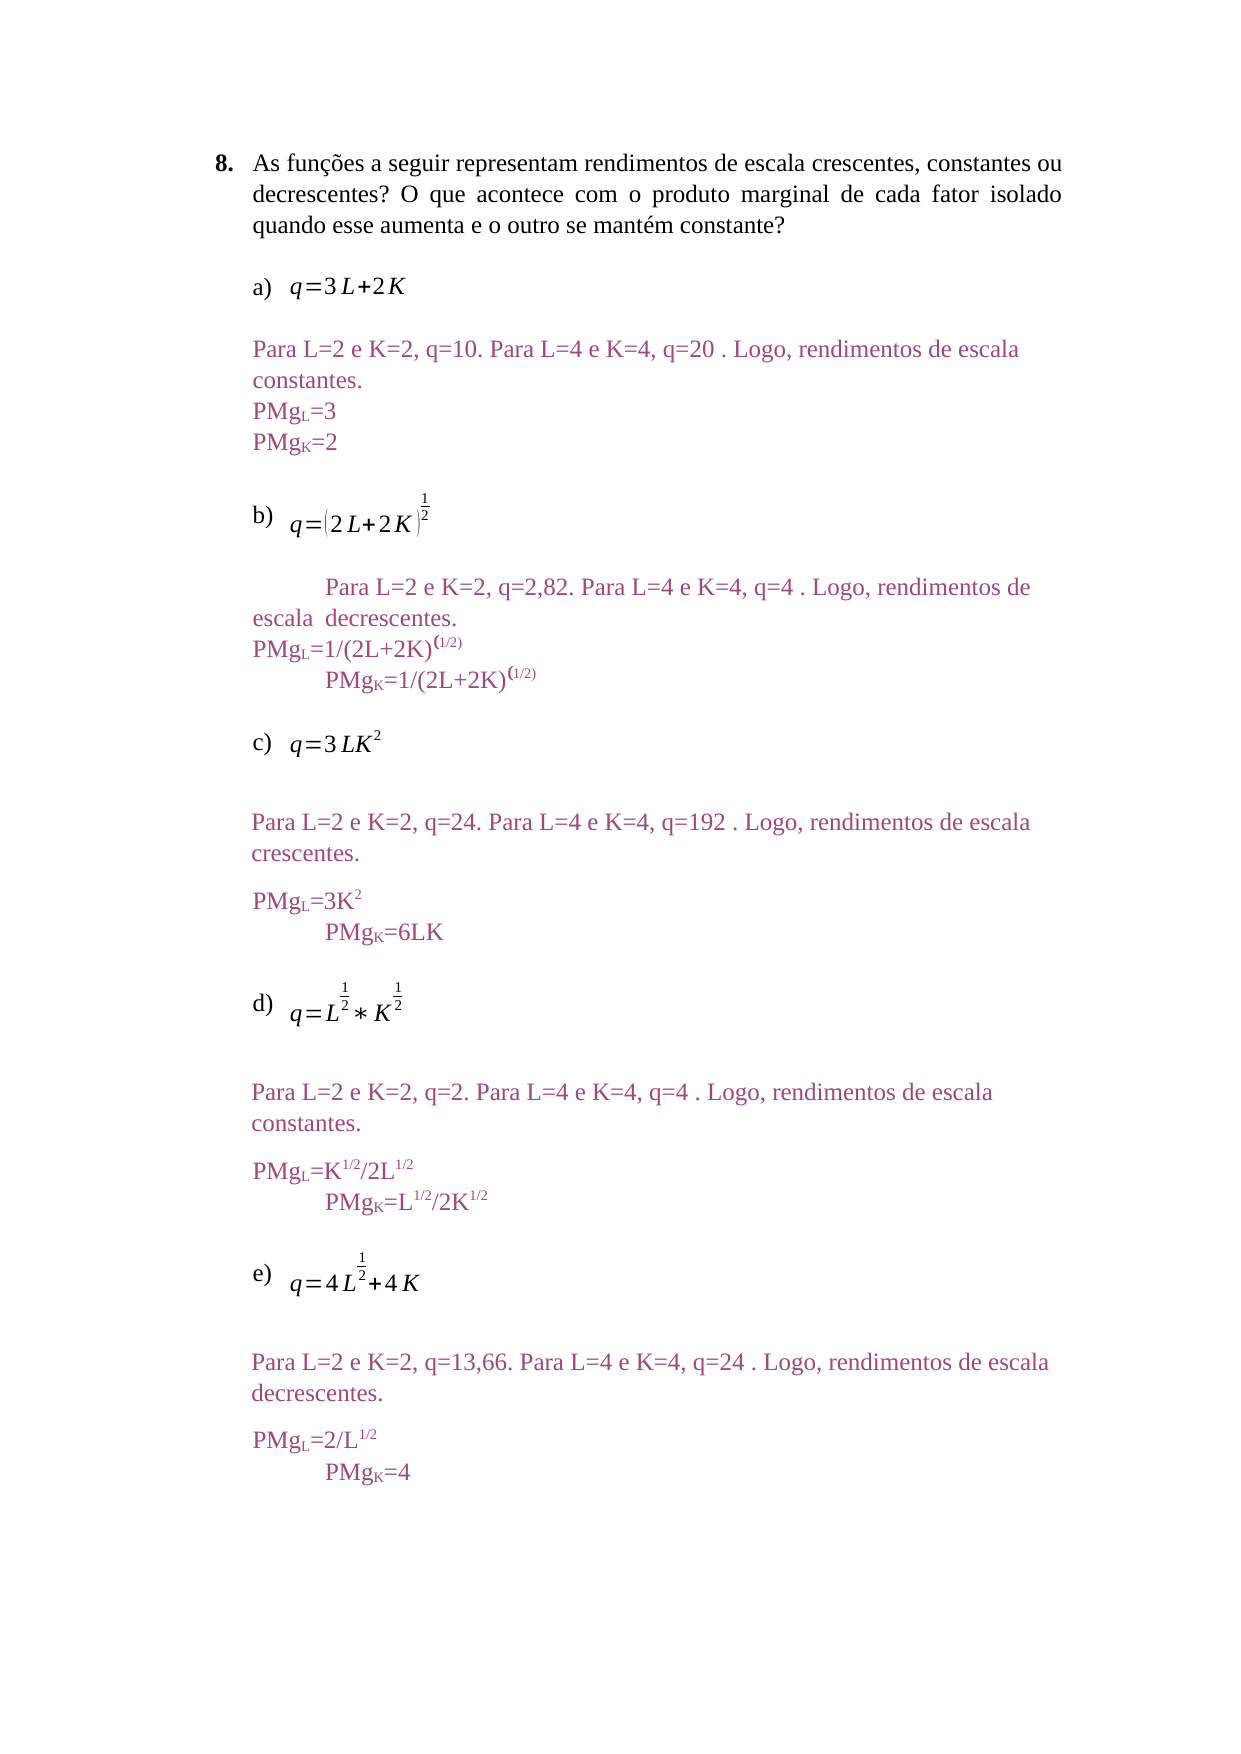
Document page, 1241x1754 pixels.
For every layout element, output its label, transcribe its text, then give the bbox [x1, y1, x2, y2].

list Para L=2 e K=2, q=10. Para L=4 e K=4, q=20 . Logo, rendimentos de escala constantes. [252, 334, 1063, 394]
list PMgK=L1/2/2K1/2 [252, 1187, 1063, 1216]
list PMgL=3K2 [252, 886, 1063, 914]
list PMgL=3 [252, 396, 1063, 425]
list PMgL=1/(2L+2K)⁽1/2) [252, 634, 1063, 662]
text Para L=2 e K=2, q=2. Para L=4 e K=4, q=4 . Logo, rendimentos de escala constantes. [177, 1077, 1063, 1137]
list PMgK=4 [252, 1457, 1063, 1485]
list PMgL=K1/2/2L1/2 [252, 1156, 1063, 1184]
list Para L=2 e K=2, q=2,82. Para L=4 e K=4, q=4 . Logo, rendimentos de escala decrescentes. [252, 572, 1063, 631]
list PMgL=2/L1/2 [252, 1426, 1063, 1454]
text Para L=2 e K=2, q=24. Para L=4 e K=4, q=192 . Logo, rendimentos de escala crescentes. [177, 807, 1063, 867]
list PMgK=1/(2L+2K)⁽1/2) [252, 665, 1063, 693]
text Para L=2 e K=2, q=13,66. Para L=4 e K=4, q=24 . Logo, rendimentos de escala decrescentes. [177, 1347, 1063, 1407]
list PMgK=2 [252, 427, 1063, 456]
list As funções a seguir representam rendimentos de escala crescentes, constantes ou decrescentes? O que acontece com o produto marginal de cada fator isolado quando esse aumenta e o outro se mantém constante? [215, 148, 1063, 238]
list PMgK=6LK [252, 917, 1063, 946]
